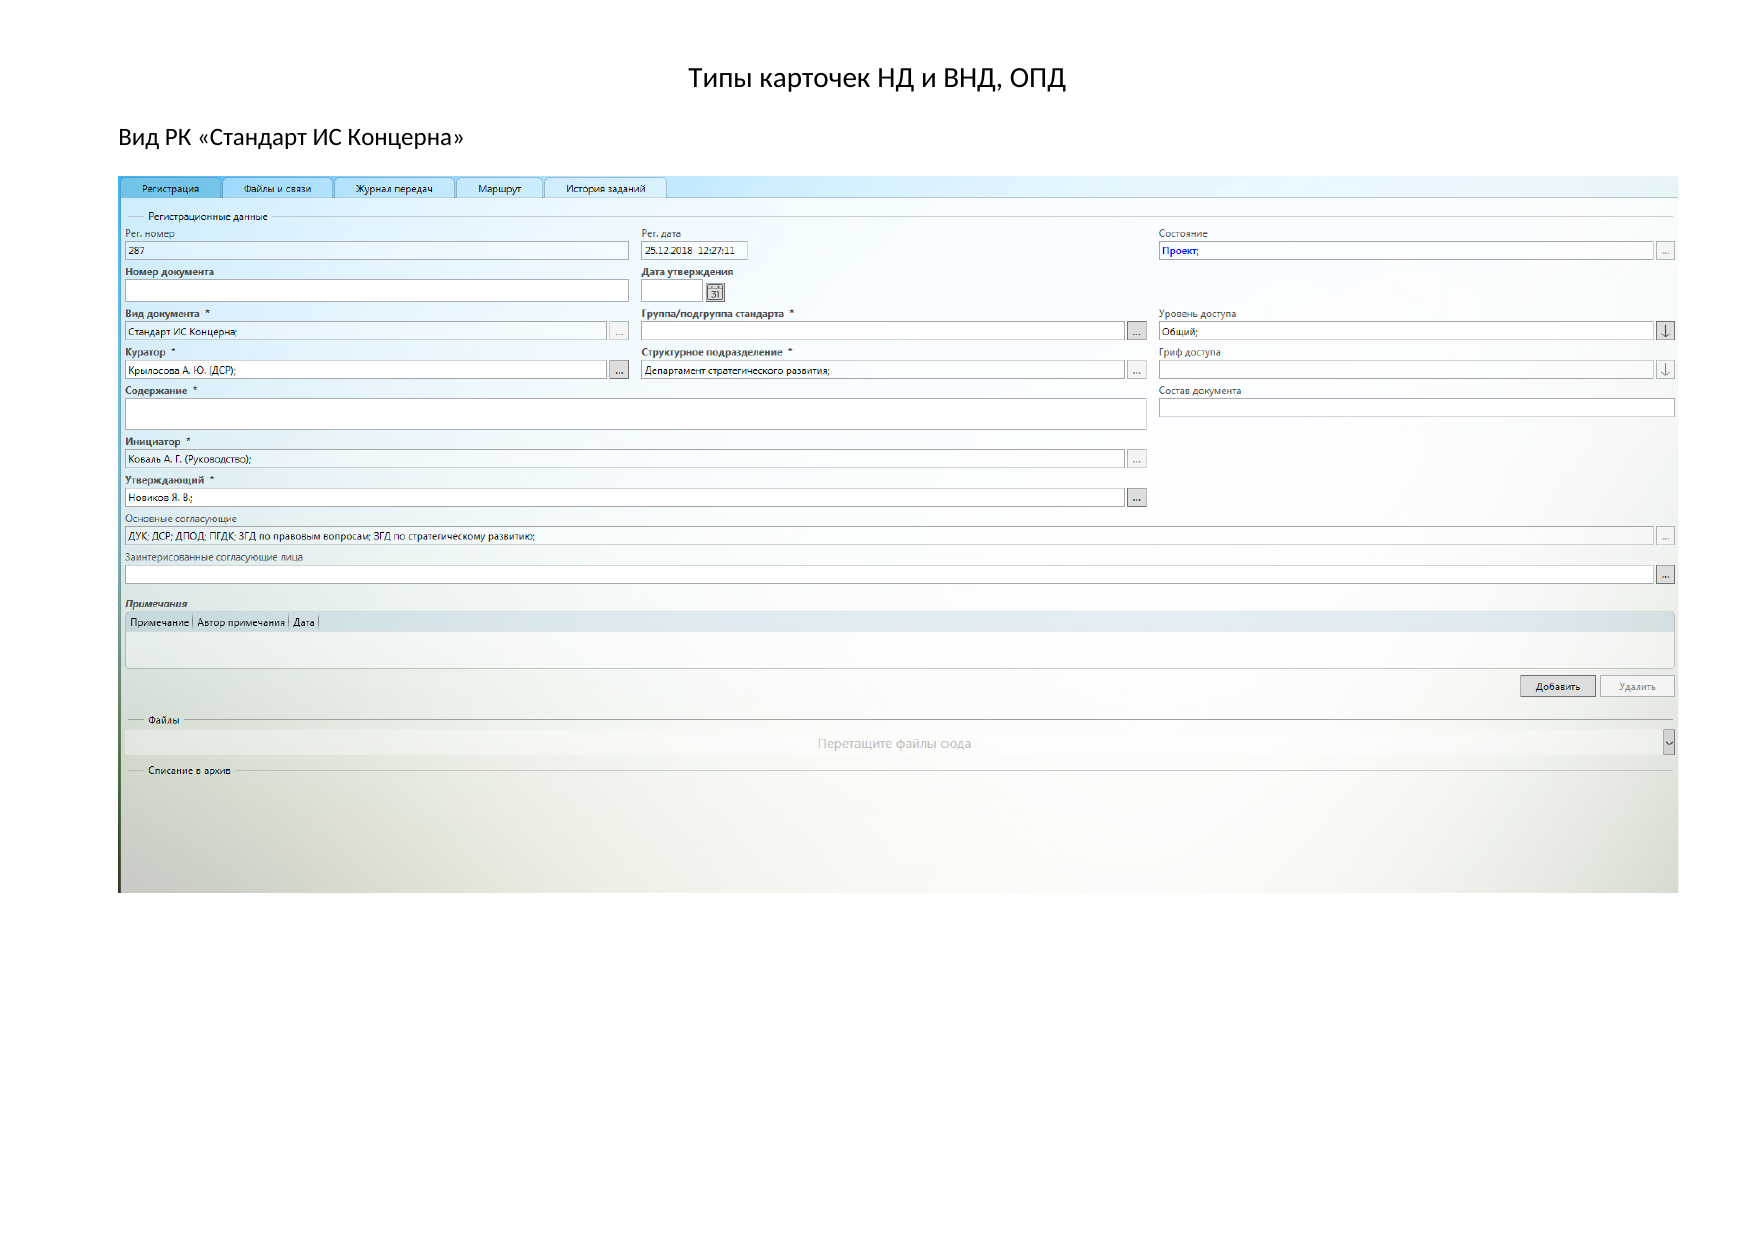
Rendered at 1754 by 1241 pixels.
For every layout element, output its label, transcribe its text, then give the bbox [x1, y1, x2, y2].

text Типы карточек НД и ВНД, ОПД [118, 59, 1636, 95]
text Вид РК «Стандарт ИС Концерна» [118, 121, 1636, 151]
picture [118, 176, 1679, 893]
